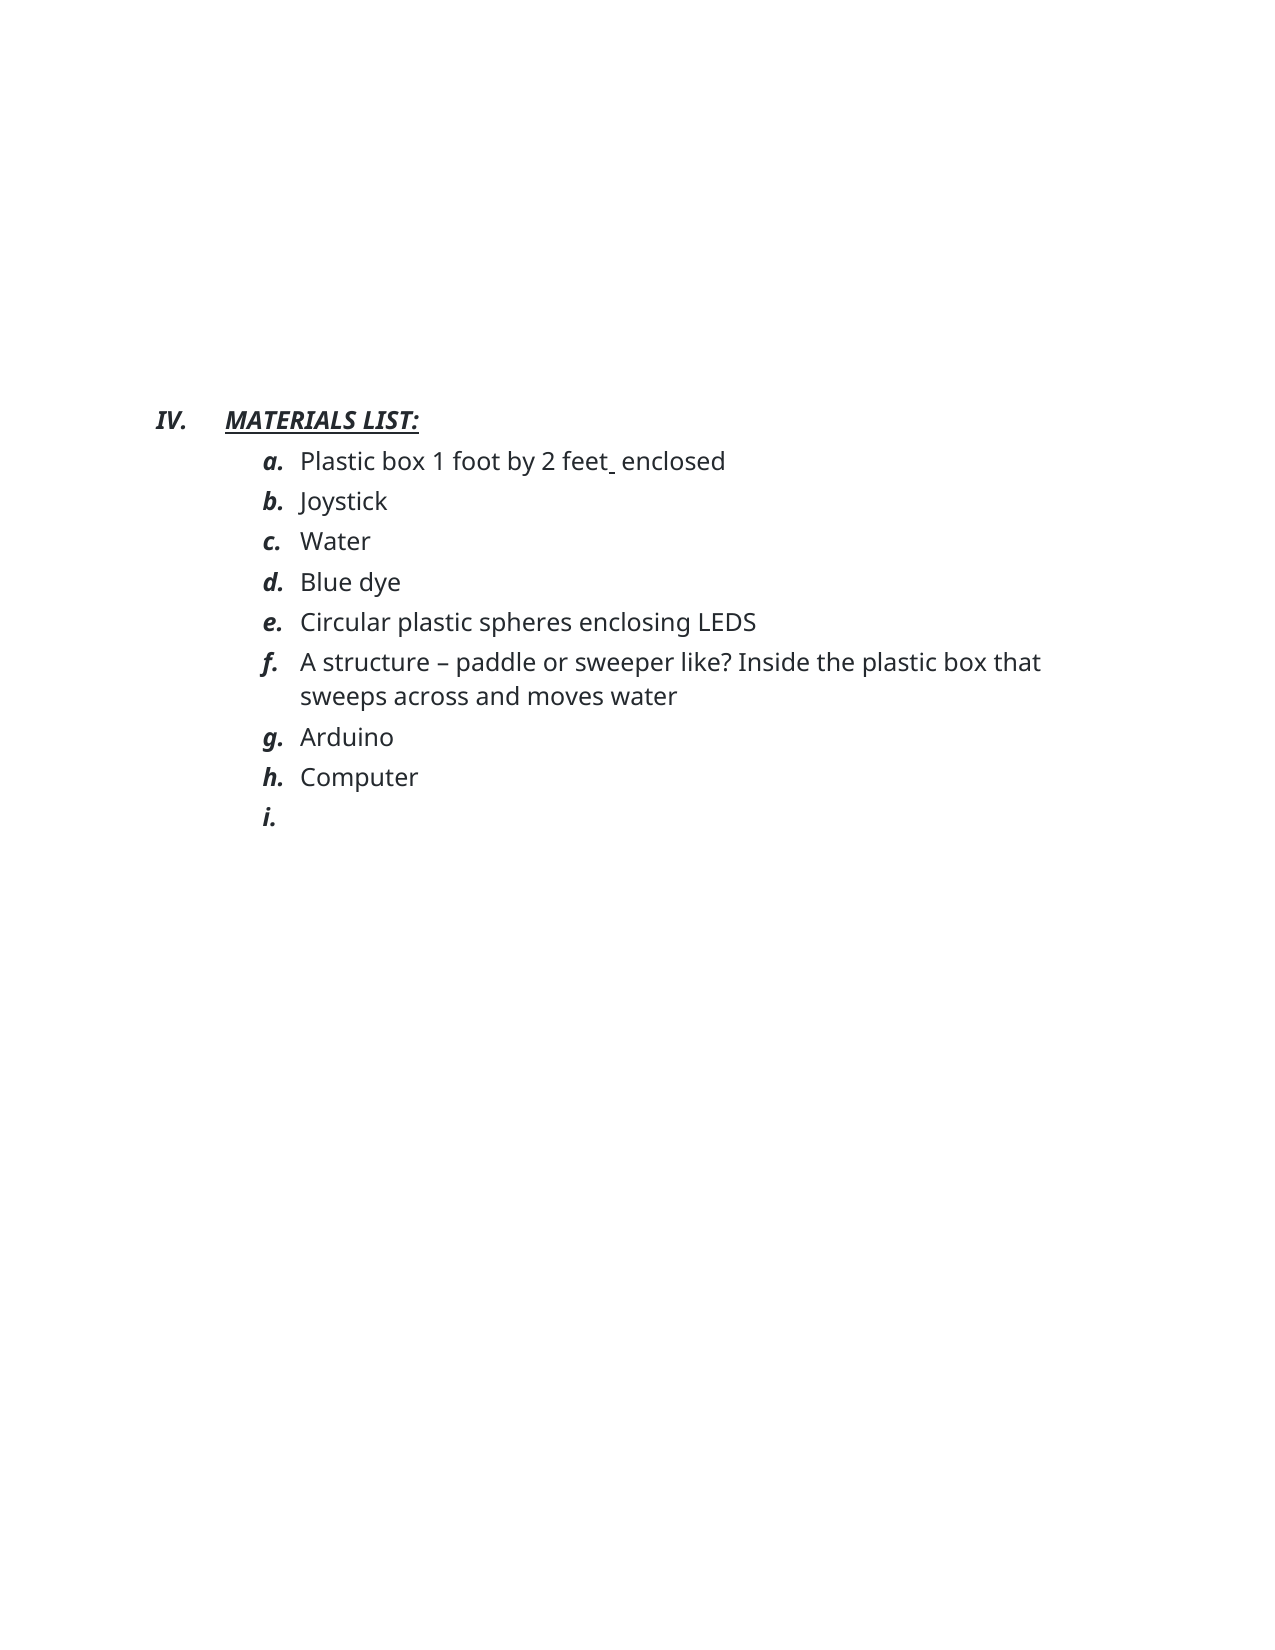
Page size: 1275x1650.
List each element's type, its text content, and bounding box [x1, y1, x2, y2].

list A structure – paddle or sweeper like? Inside the plastic box that sweeps across and moves water [262, 645, 1125, 713]
list Blue dye [262, 564, 1125, 598]
list Joystick [262, 483, 1125, 518]
list MATERIALS LIST: [187, 403, 1125, 437]
list Water [262, 524, 1125, 558]
list Arduino [262, 719, 1125, 753]
list Computer [262, 759, 1125, 793]
list Circular plastic spheres enclosing LEDS [262, 604, 1125, 638]
list Plastic box 1 foot by 2 feet enclosed [262, 443, 1125, 477]
